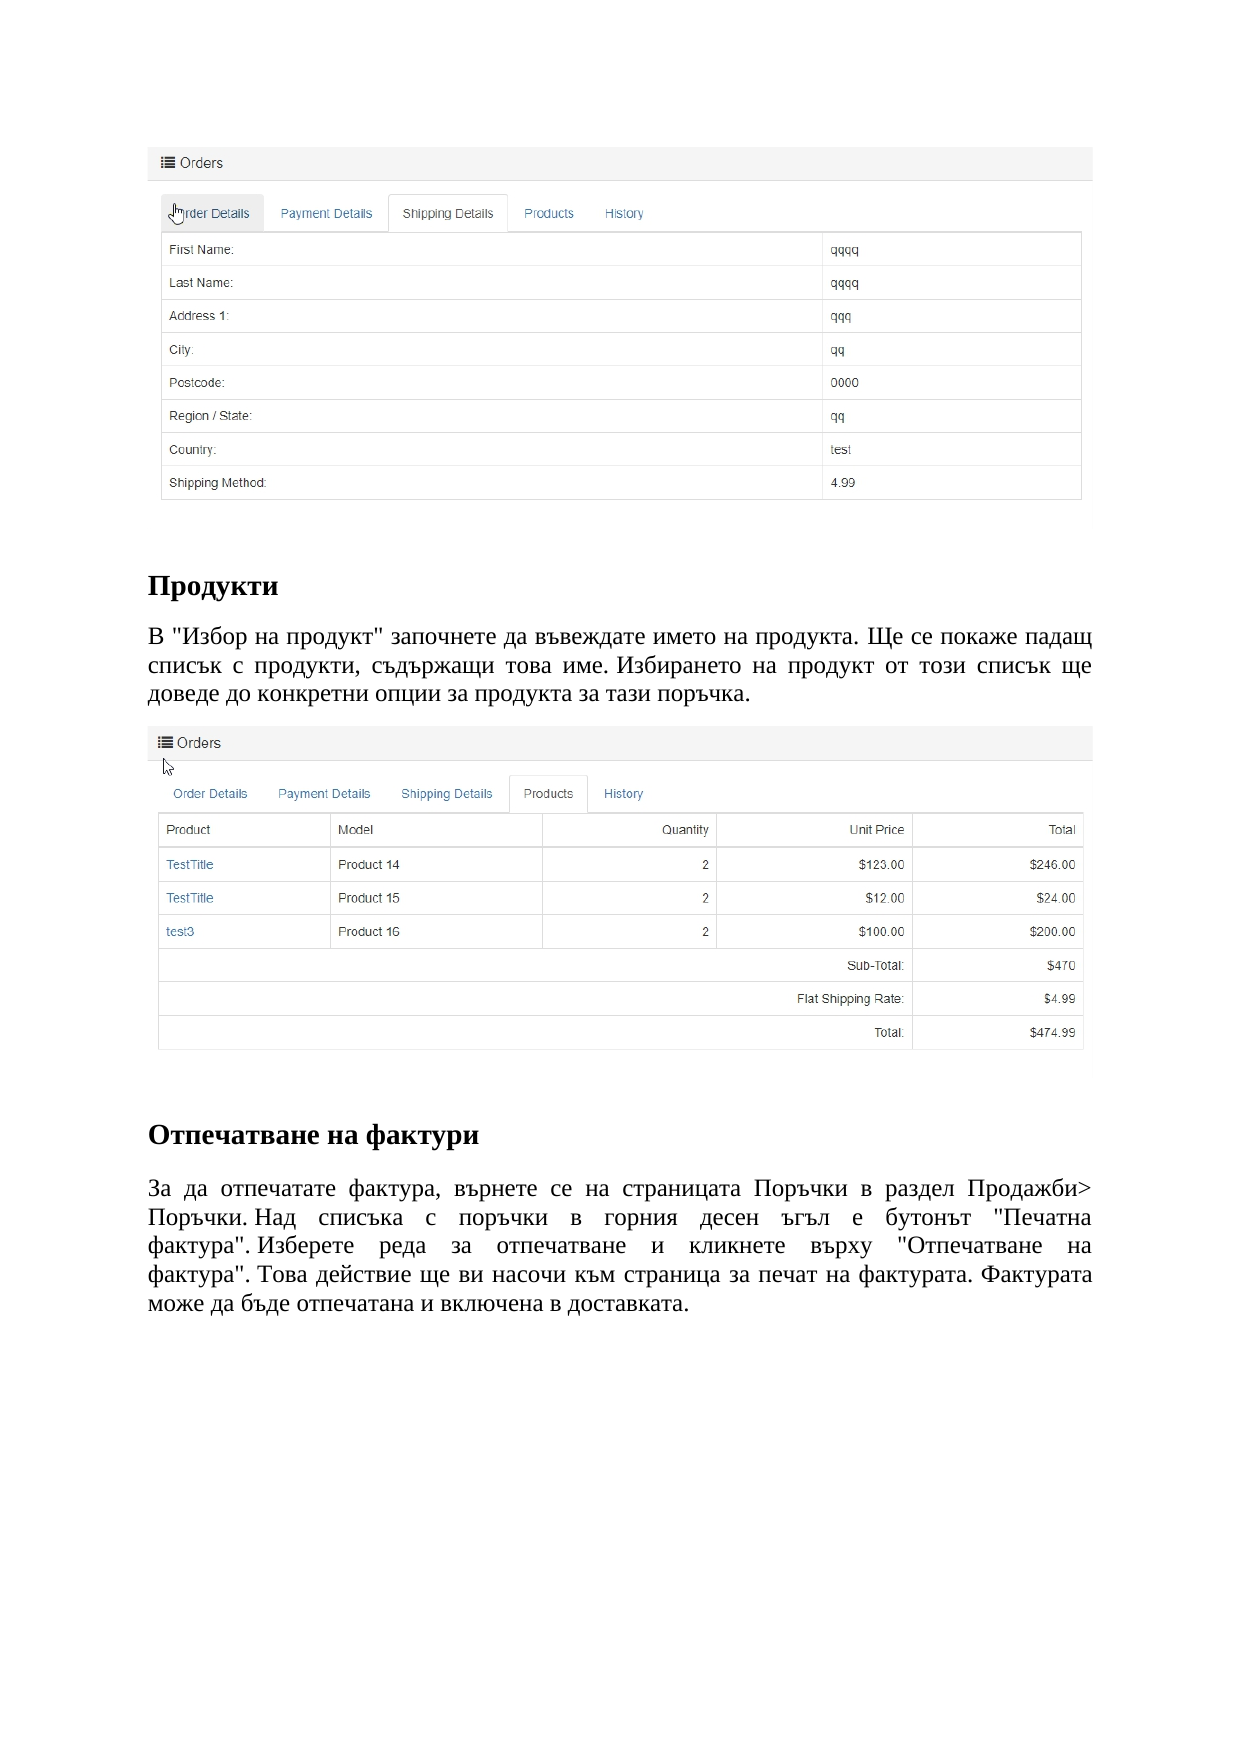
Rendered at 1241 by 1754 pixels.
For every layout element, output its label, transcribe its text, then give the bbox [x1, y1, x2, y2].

picture [147, 726, 1093, 1079]
text В "Избор на продукт" започнете да въвеждате името на продукта. Ще се покаже падащ списък с продукти, съдържащи това име. Избирането на продукт от този списък ще доведе до конкретни опции за продукта за тази поръчка. [148, 621, 1093, 707]
picture [147, 147, 1093, 529]
subtitle Продукти [148, 568, 1093, 601]
subtitle Отпечатване на фактури [148, 1117, 1093, 1151]
text За да отпечатате фактура, върнете се на страницата Поръчки в раздел Продажби> Поръчки. Над списъка с поръчки в горния десен ъгъл е бутонът "Печатна фактура". Изберете реда за отпечатване и кликнете върху "Отпечатване на фактура". Това действие ще ви насочи към страница за печат на фактурата. Фактурата може да бъде отпечатана и включена в доставката. [148, 1173, 1093, 1317]
